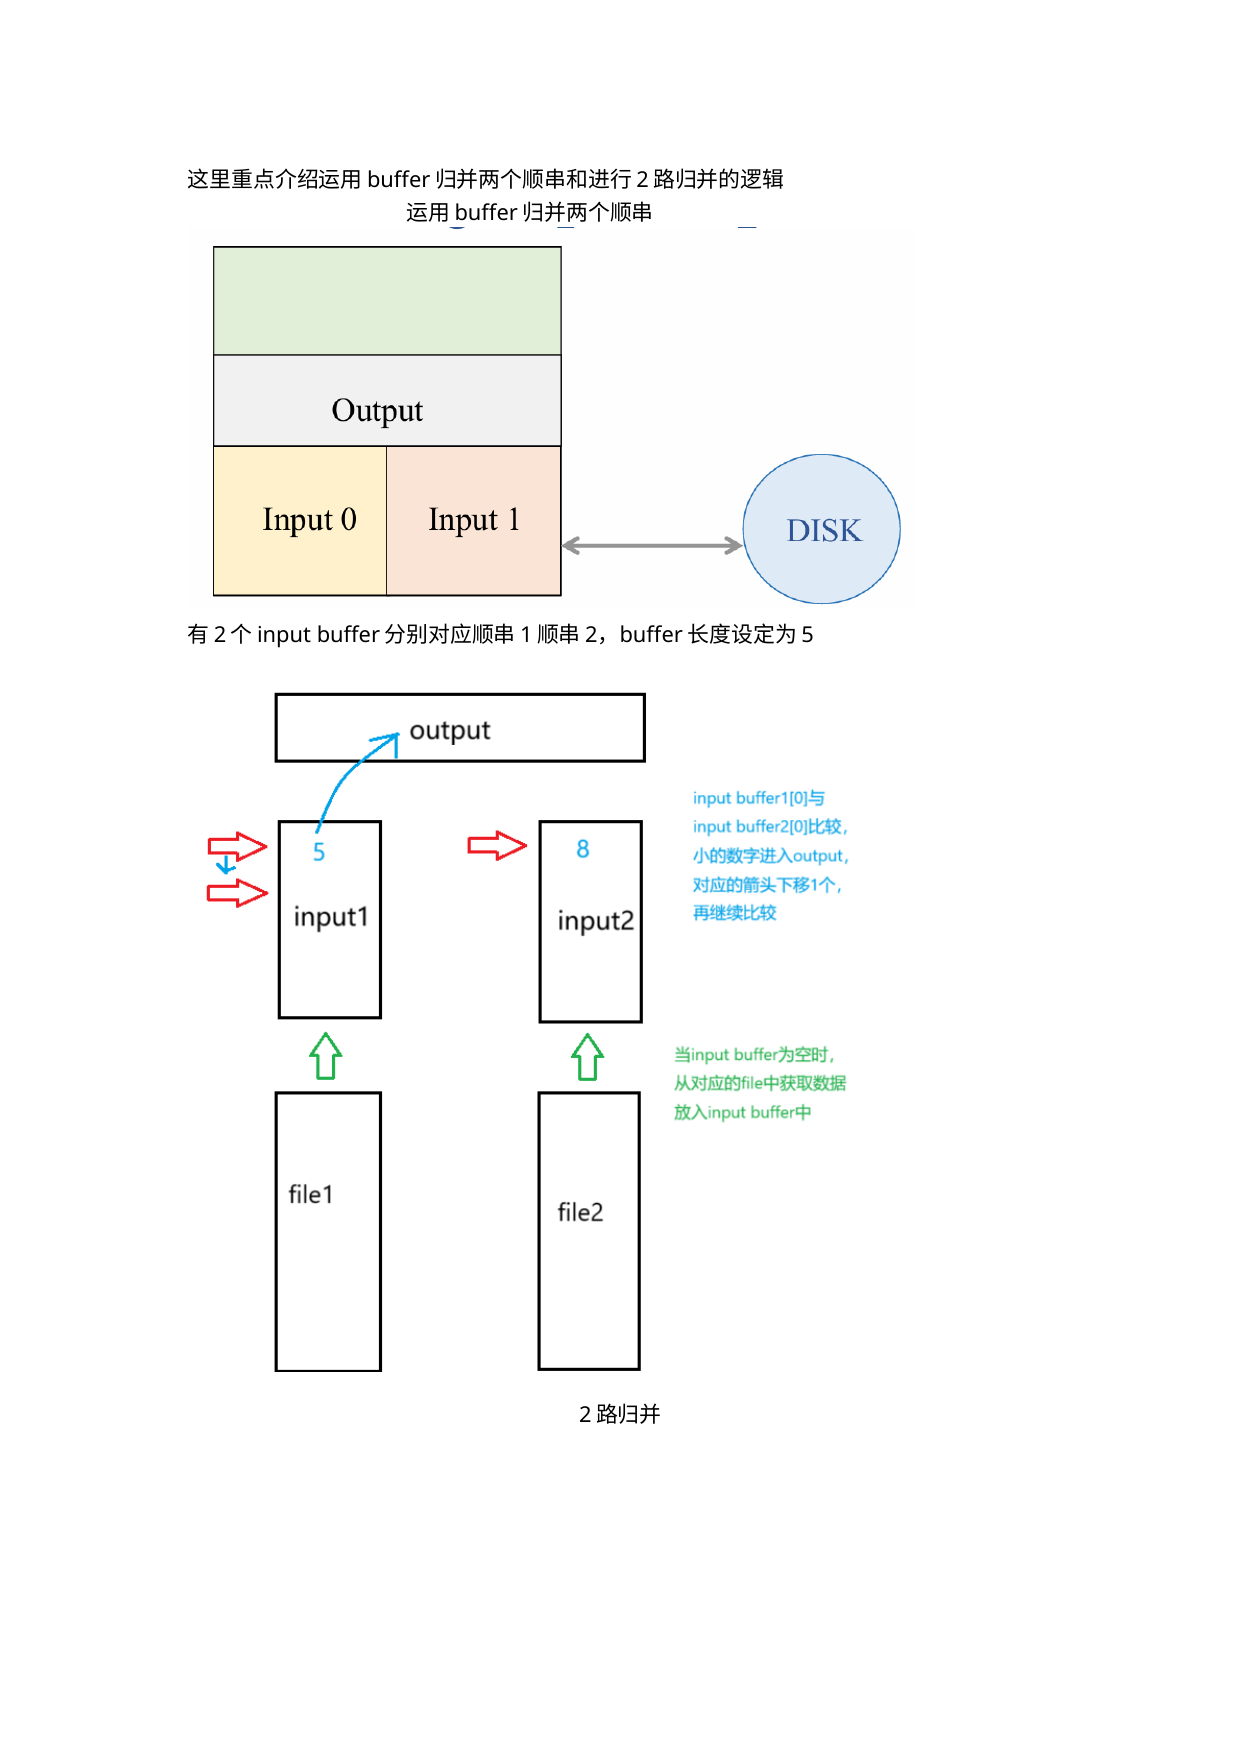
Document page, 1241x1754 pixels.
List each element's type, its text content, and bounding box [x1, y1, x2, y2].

picture [187, 649, 863, 1372]
text 有2个input buffer分别对应顺串1顺串2，buffer长度设定为5 [187, 617, 1053, 649]
text 2路归并 [187, 1397, 1053, 1429]
text 运用buffer归并两个顺串 [187, 194, 1053, 227]
picture [187, 227, 914, 607]
text 这里重点介绍运用buffer归并两个顺串和进行2路归并的逻辑 [187, 162, 1053, 194]
